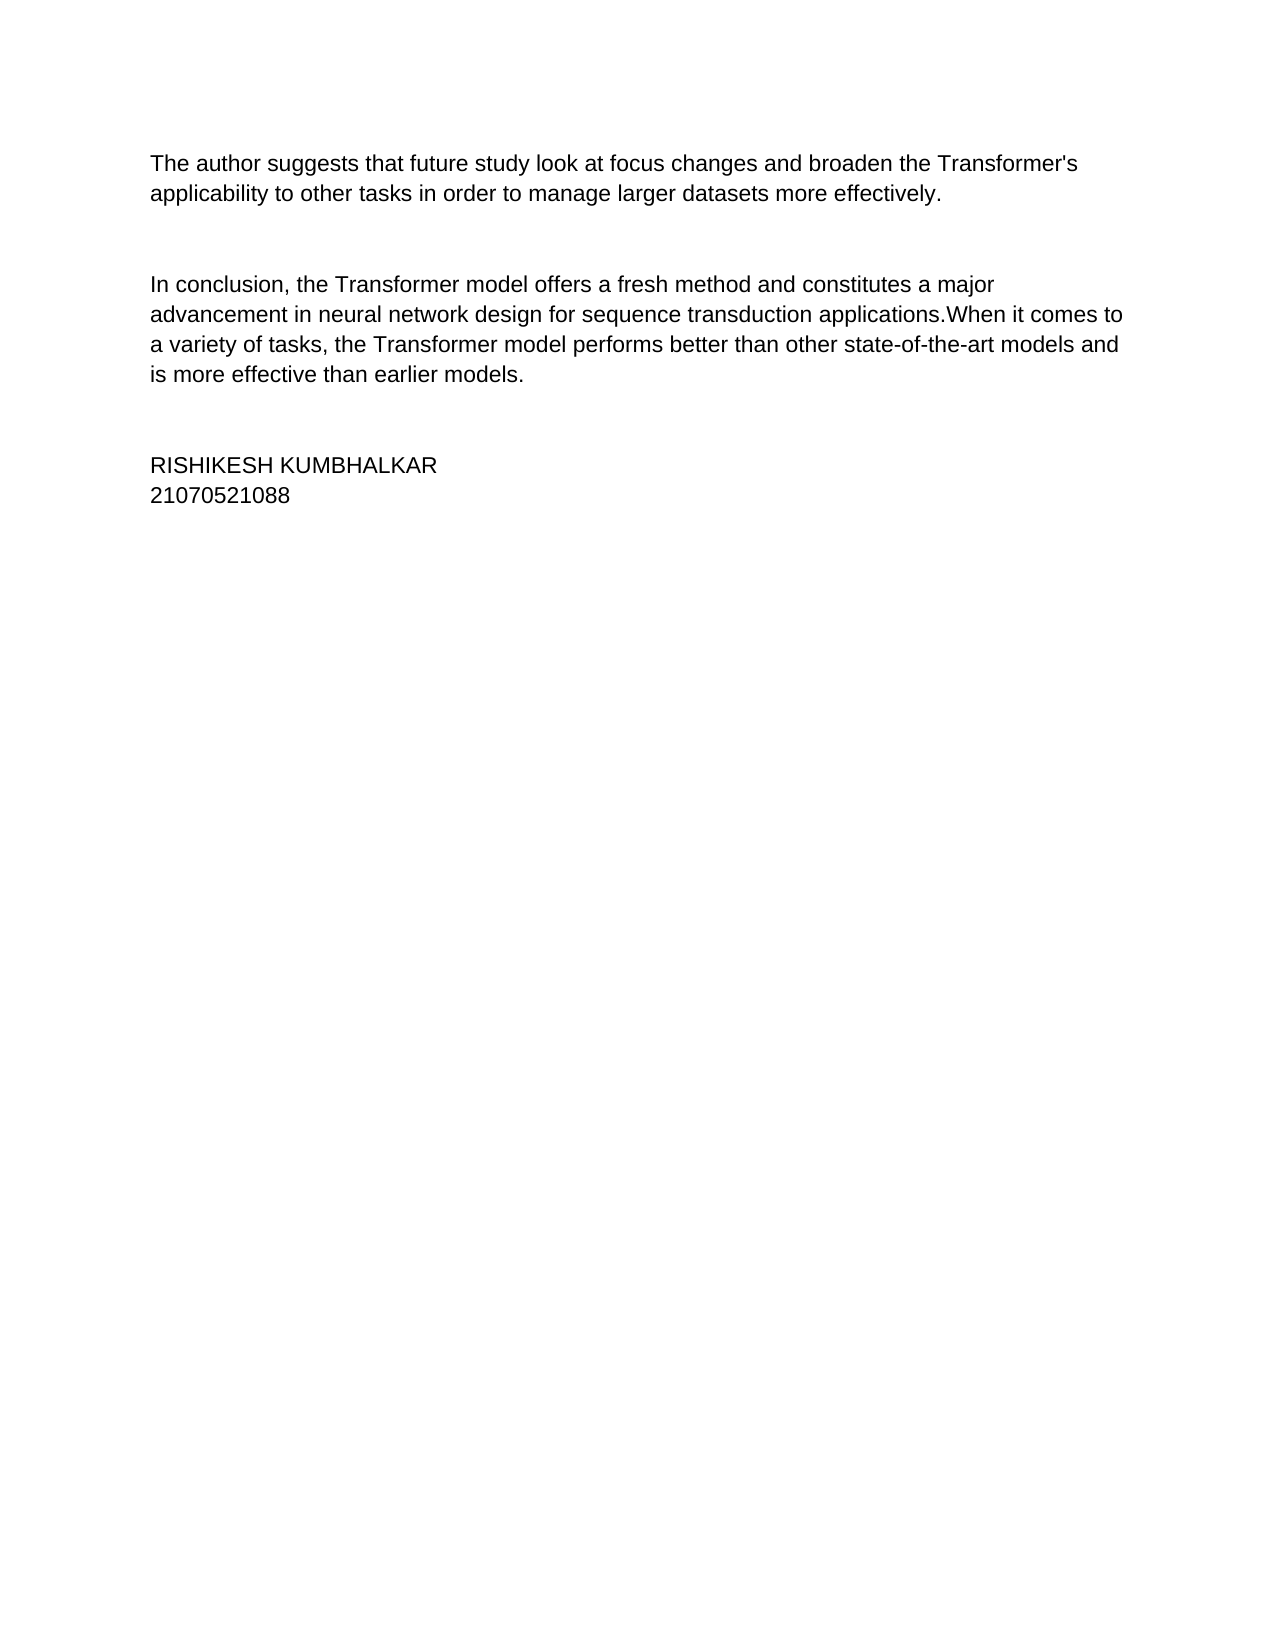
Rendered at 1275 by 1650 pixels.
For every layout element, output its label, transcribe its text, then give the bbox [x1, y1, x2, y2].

text In conclusion, the Transformer model offers a fresh method and constitutes a major advancement in neural network design for sequence transduction applications.When it comes to a variety of tasks, the Transformer model performs better than other state-of-the-art models and is more effective than earlier models. [150, 271, 1125, 388]
text 21070521088 [150, 482, 1125, 509]
text The author suggests that future study look at focus changes and broaden the Transformer's applicability to other tasks in order to manage larger datasets more effectively. [150, 150, 1125, 207]
text RISHIKESH KUMBHALKAR [150, 452, 1125, 478]
